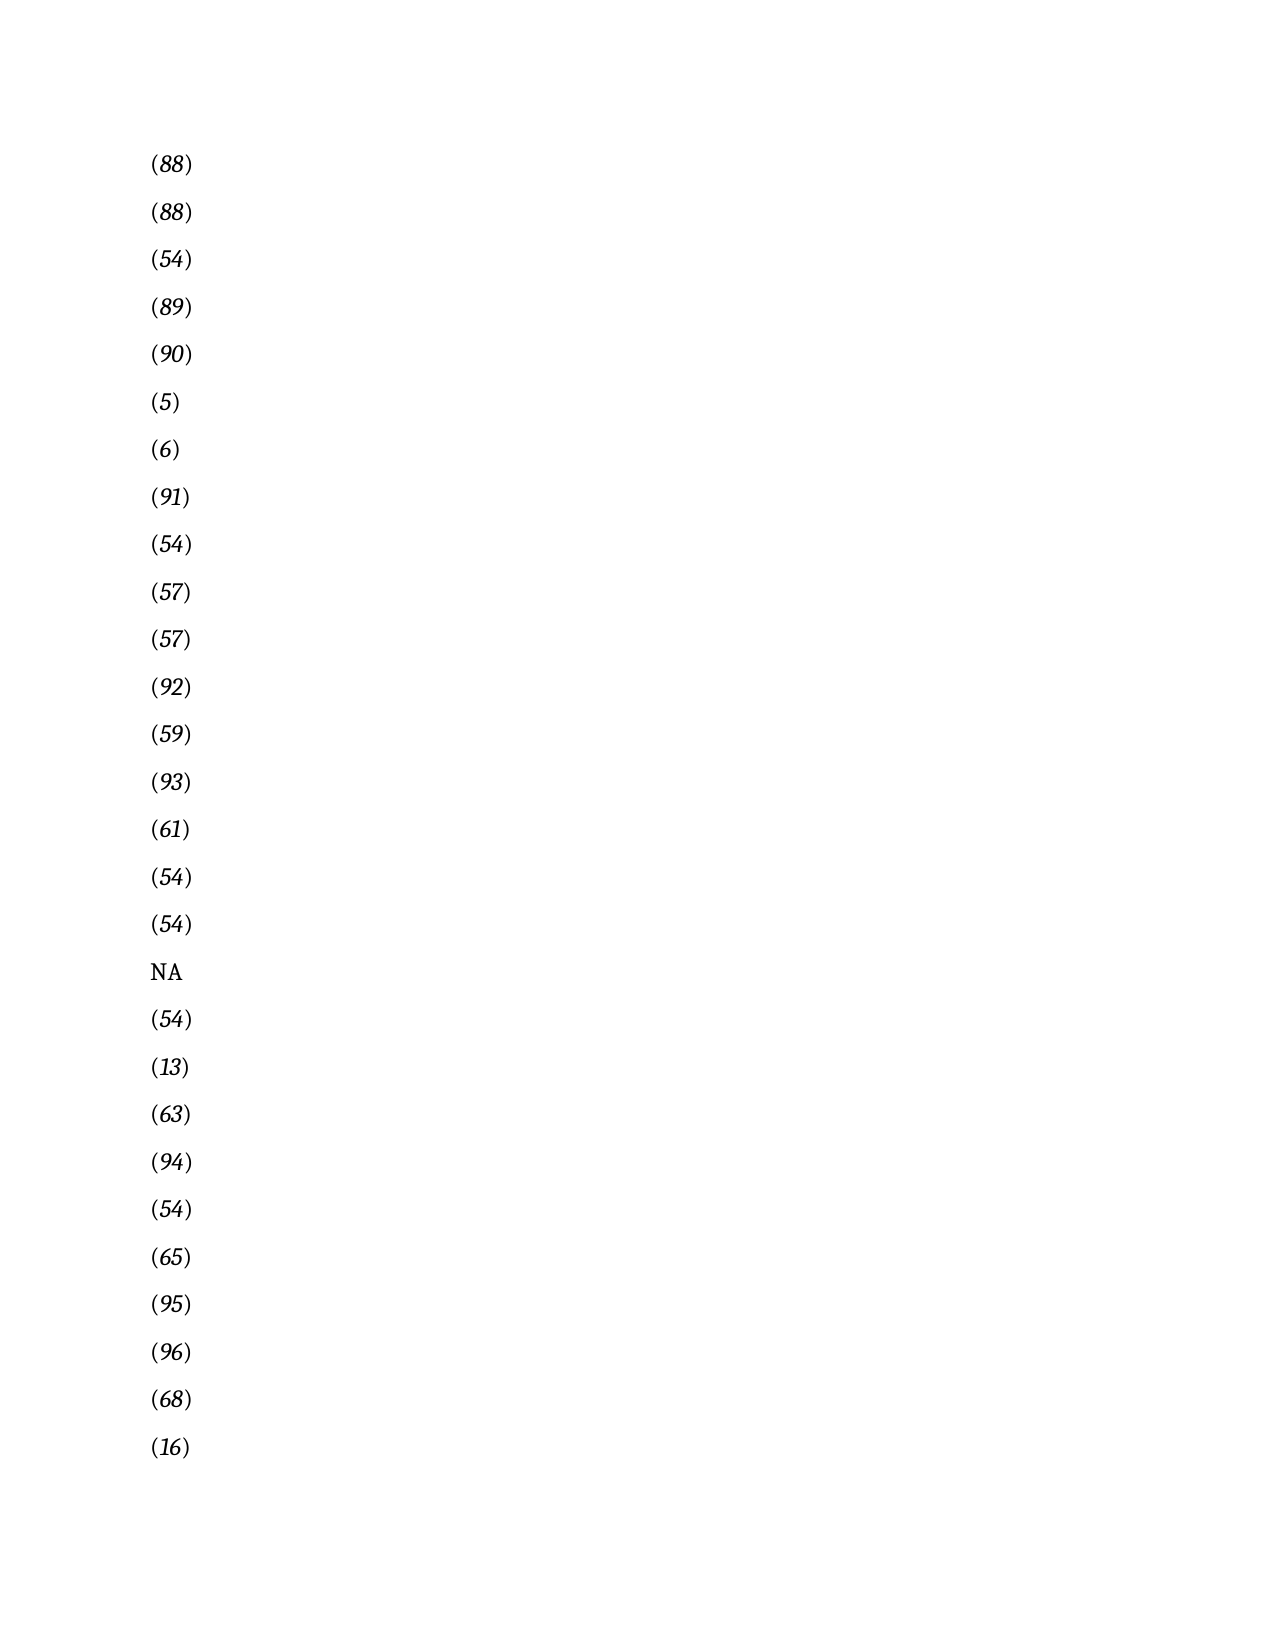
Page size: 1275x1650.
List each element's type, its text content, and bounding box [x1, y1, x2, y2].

text (92) [150, 672, 1125, 701]
text (65) [150, 1242, 1125, 1271]
text (13) [150, 1052, 1125, 1081]
text (90) [150, 340, 1125, 369]
text (16) [150, 1432, 1125, 1461]
text (59) [150, 720, 1125, 749]
text (63) [150, 1100, 1125, 1129]
text (61) [150, 815, 1125, 844]
text (88) [150, 197, 1125, 226]
text (68) [150, 1385, 1125, 1414]
text (5) [150, 387, 1125, 416]
text (57) [150, 577, 1125, 606]
text (54) [150, 862, 1125, 891]
text (57) [150, 625, 1125, 654]
text (93) [150, 767, 1125, 796]
text (54) [150, 530, 1125, 559]
text (6) [150, 435, 1125, 464]
text (89) [150, 292, 1125, 321]
text (54) [150, 245, 1125, 274]
text (96) [150, 1337, 1125, 1366]
text (54) [150, 910, 1125, 939]
text (88) [150, 150, 1125, 179]
text (54) [150, 1195, 1125, 1224]
text (94) [150, 1147, 1125, 1176]
text (54) [150, 1005, 1125, 1034]
text (95) [150, 1290, 1125, 1319]
text (91) [150, 482, 1125, 511]
text NA [150, 957, 1125, 986]
